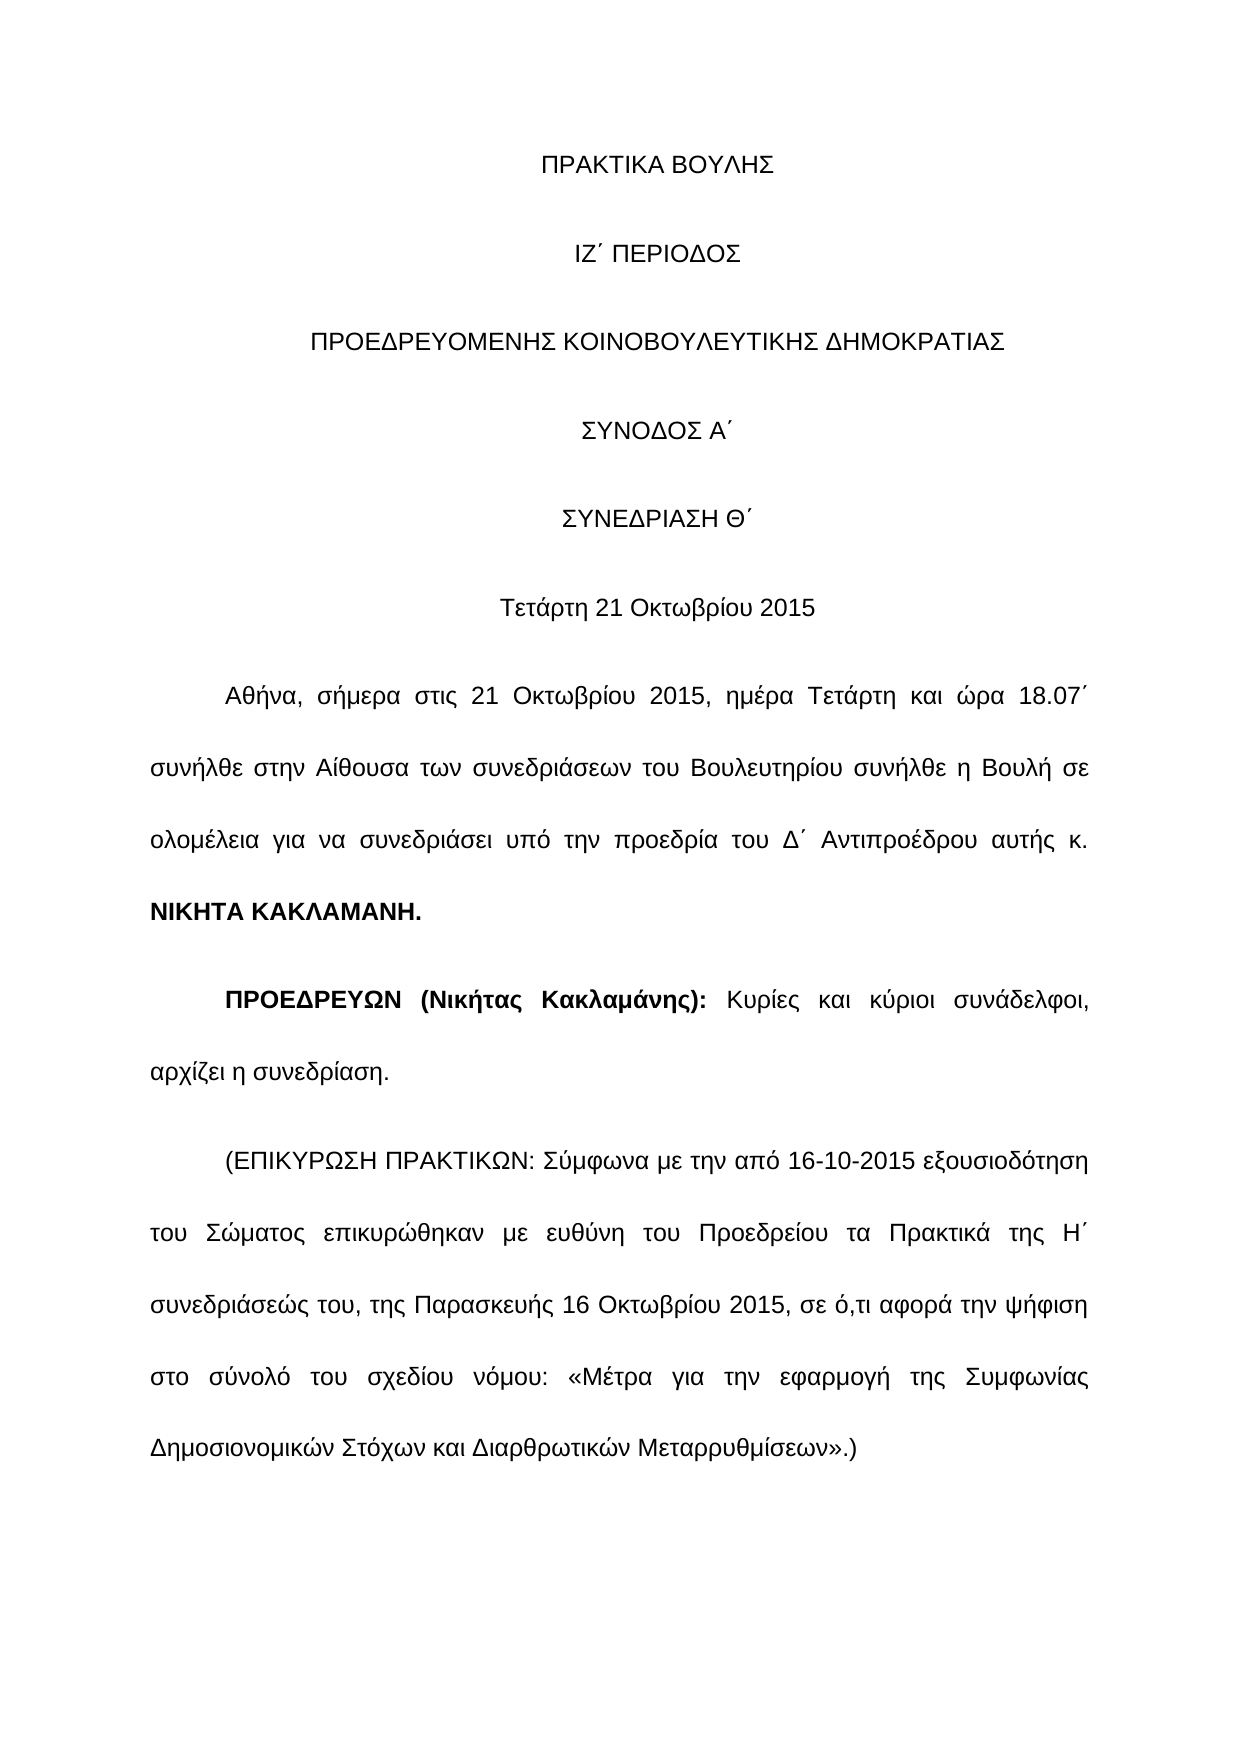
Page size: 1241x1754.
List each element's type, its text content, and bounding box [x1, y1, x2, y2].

text ΠΡΑΚΤΙΚΑ ΒΟΥΛΗΣ [150, 150, 1090, 179]
text (ΕΠΙΚΥΡΩΣΗ ΠΡΑΚΤΙΚΩΝ: Σύμφωνα με την από 16-10-2015 εξουσιοδότηση του Σώματος επικυρώθηκαν με ευθύνη του Προεδρείου τα Πρακτικά της Η΄ συνεδριάσεώς του, της Παρασκευής 16 Οκτωβρίου 2015, σε ό,τι αφορά την ψήφιση στο σύνολό του σχεδίου νόμου: «Μέτρα για την εφαρμογή της Συμφωνίας Δημοσιονομικών Στόχων και Διαρθρωτικών Μεταρρυθμίσεων».) [150, 1146, 1090, 1462]
text ΠΡΟΕΔΡΕΥΟΜΕΝΗΣ ΚΟΙΝΟΒΟΥΛΕΥΤΙΚΗΣ ΔΗΜΟΚΡΑΤΙΑΣ [150, 327, 1090, 356]
text ΣΥΝΟΔΟΣ Α΄ [150, 416, 1090, 444]
text Αθήνα, σήμερα στις 21 Οκτωβρίου 2015, ημέρα Τετάρτη και ώρα 18.07΄ συνήλθε στην Αίθουσα των συνεδριάσεων του Βουλευτηρίου συνήλθε η Βουλή σε ολομέλεια για να συνεδριάσει υπό την προεδρία του Δ΄ Αντιπροέδρου αυτής κ. ΝΙΚΗΤΑ ΚΑΚΛΑΜΑΝΗ. [150, 681, 1090, 926]
text ΣΥΝΕΔΡΙΑΣΗ Θ΄ [150, 504, 1090, 533]
text ΙΖ΄ ΠΕΡΙΟΔΟΣ [150, 238, 1090, 267]
text Τετάρτη 21 Οκτωβρίου 2015 [150, 593, 1090, 621]
text ΠΡΟΕΔΡΕΥΩΝ (Νικήτας Κακλαμάνης): Κυρίες και κύριοι συνάδελφοι, αρχίζει η συνεδρίαση. [150, 985, 1090, 1086]
